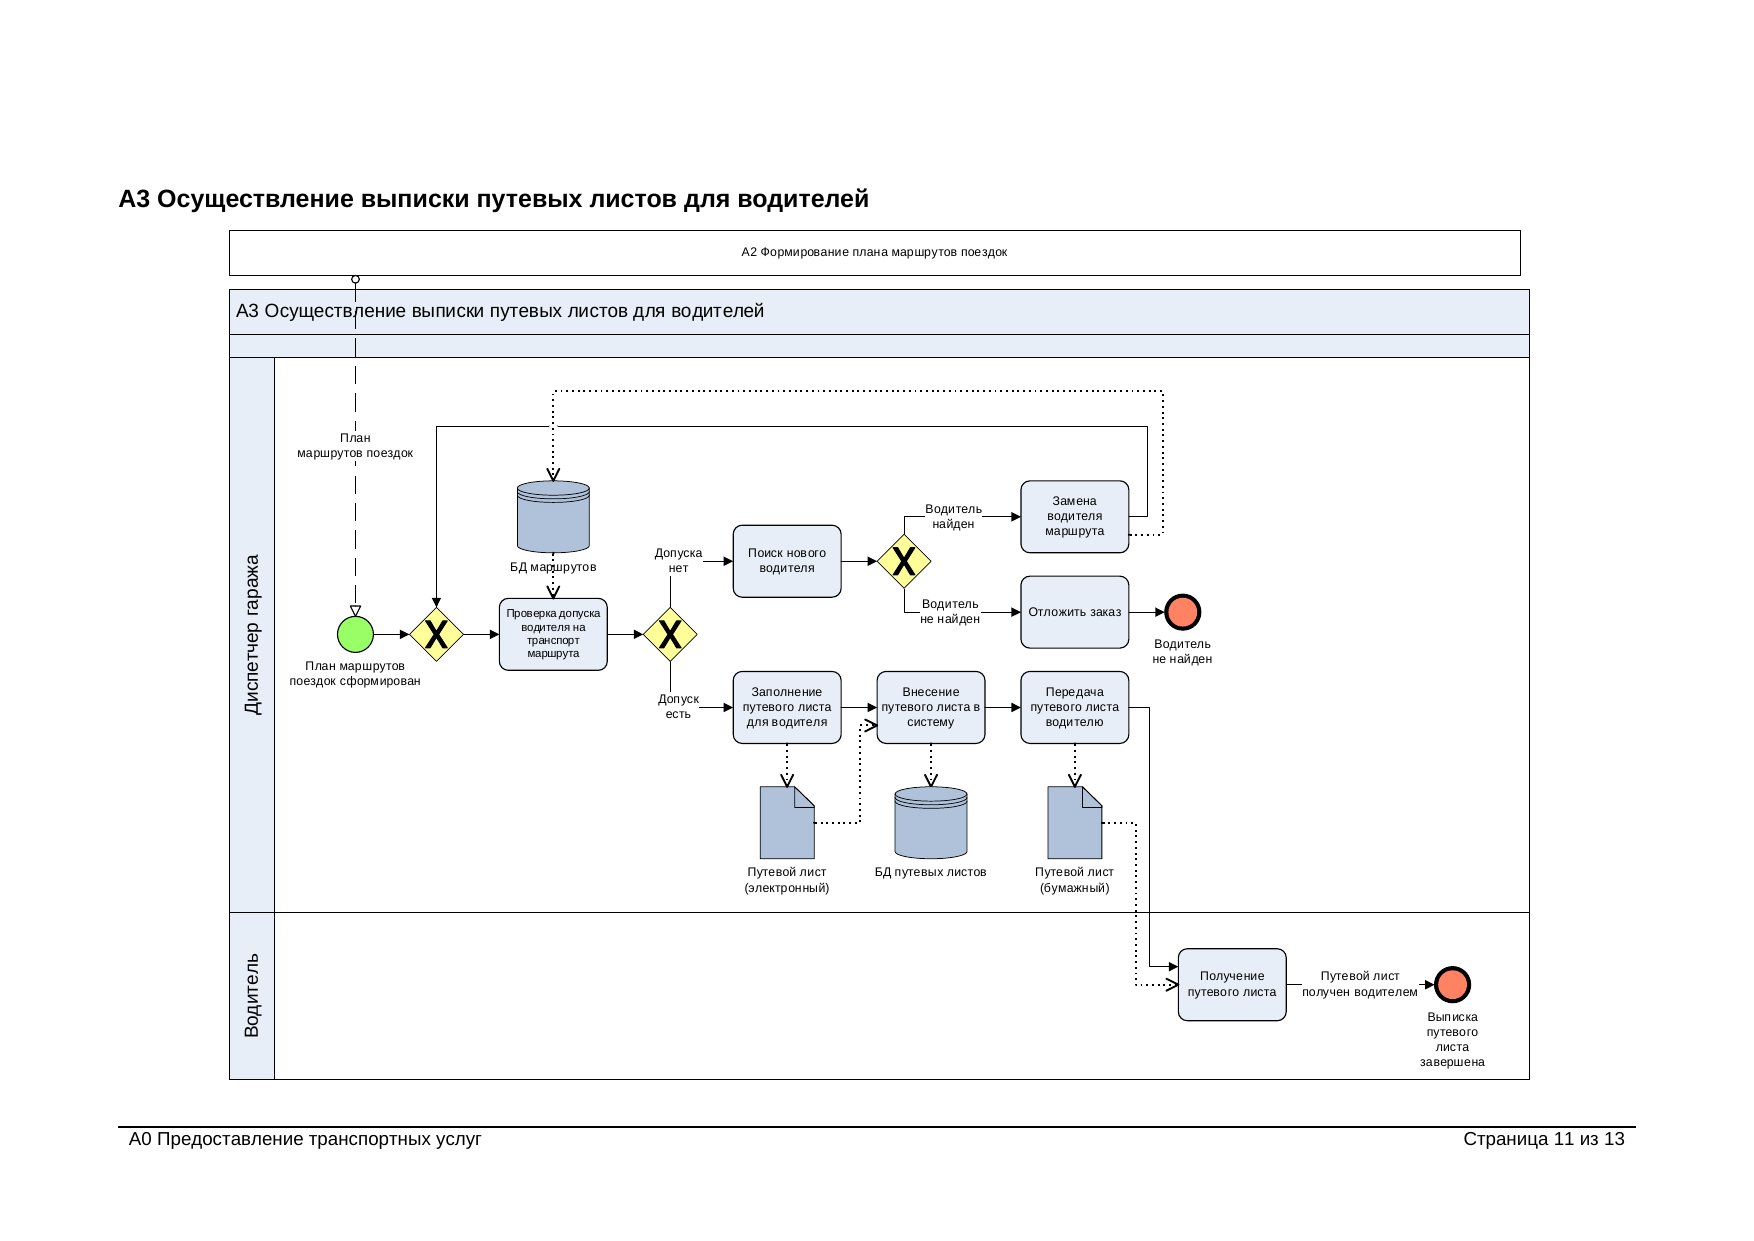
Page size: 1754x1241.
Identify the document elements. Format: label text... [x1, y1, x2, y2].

subtitle A3 Осуществление выписки путевых листов для водителей [118, 184, 1636, 213]
table_header [133, 228, 1621, 1086]
